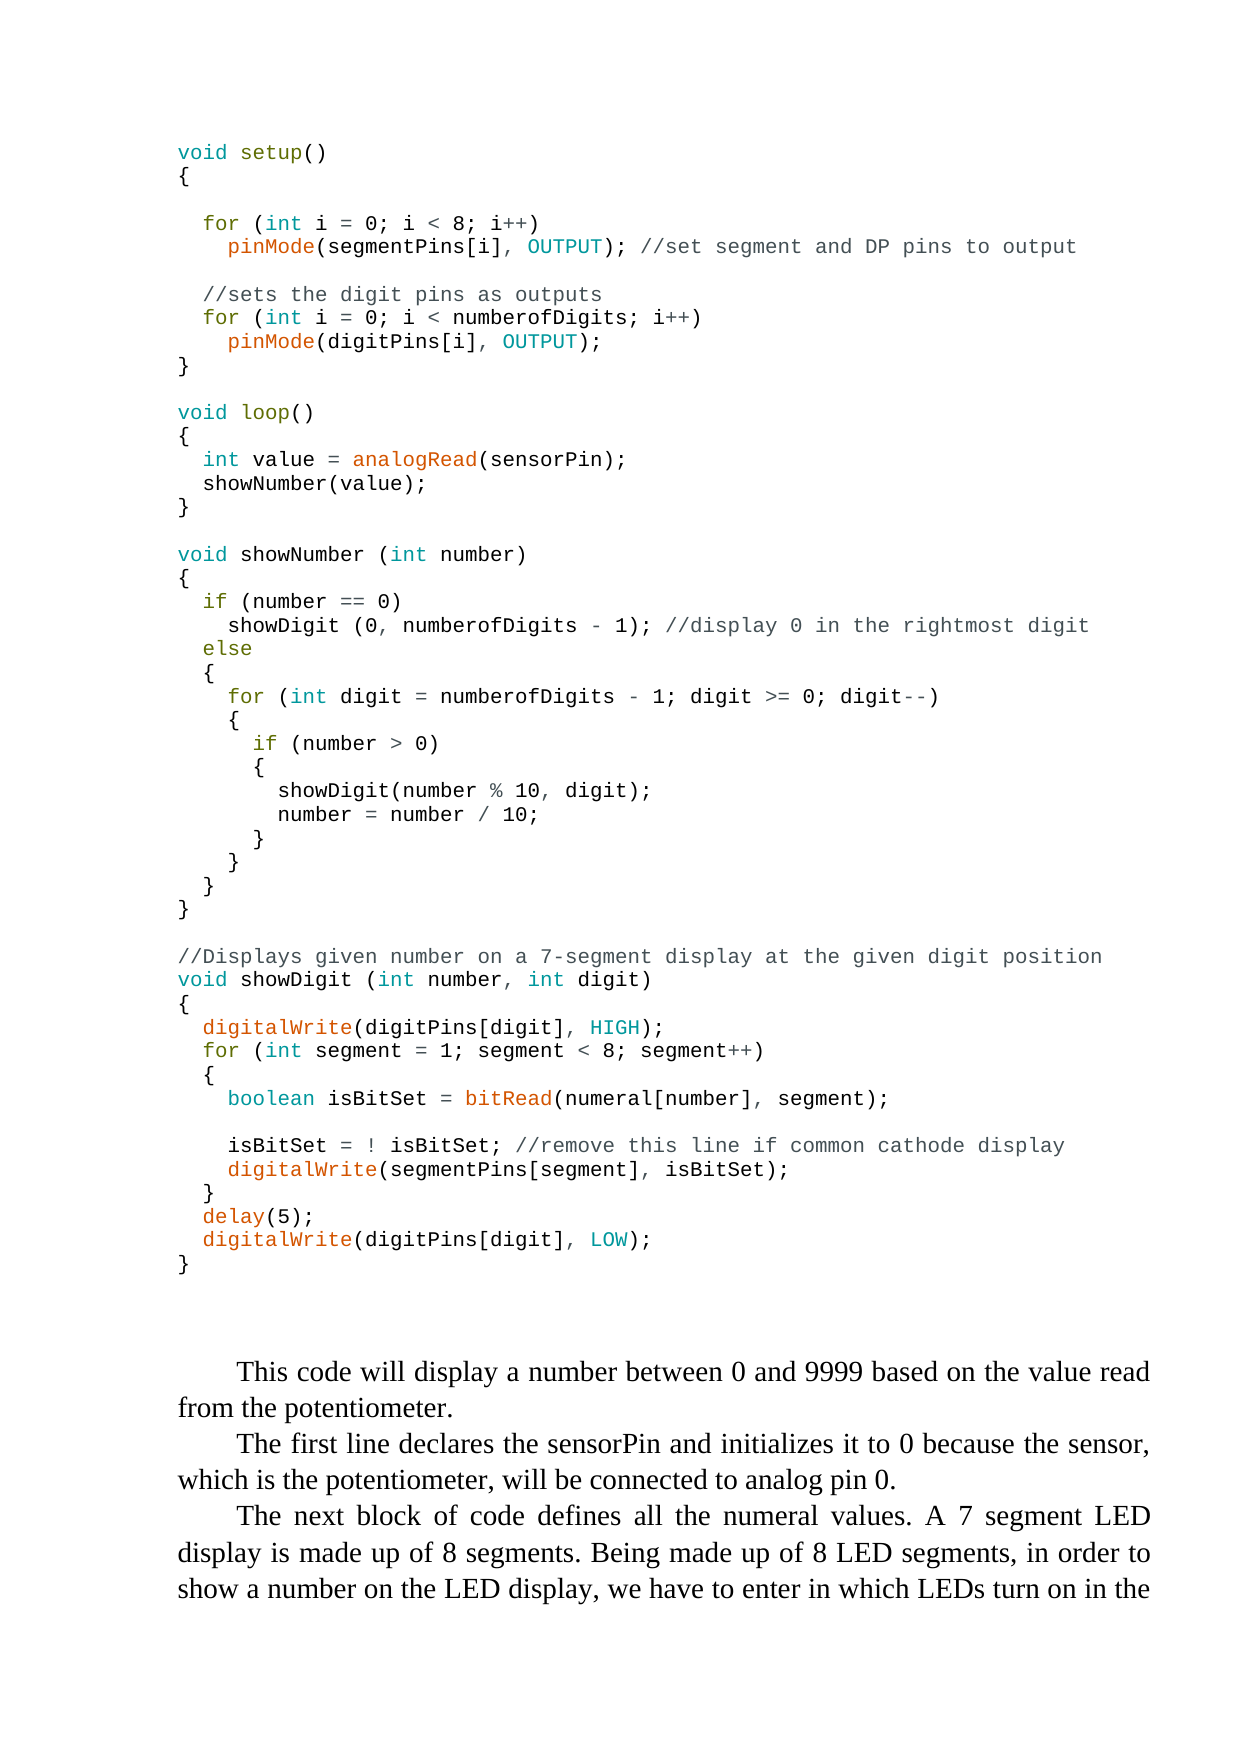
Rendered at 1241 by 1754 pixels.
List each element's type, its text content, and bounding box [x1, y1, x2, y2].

text void showNumber (int number) [177, 544, 1152, 567]
text The first line declares the sensorPin and initializes it to 0 because the sensor, which is the potentiometer, will be connected to analog pin 0. [177, 1426, 1152, 1496]
text void setup() [177, 142, 1152, 165]
text { [177, 757, 1152, 780]
text isBitSet = ! isBitSet; //remove this line if common cathode display [177, 1135, 1152, 1158]
text pinMode(digitPins[i], OUTPUT); [177, 331, 1152, 354]
text for (int digit = numberofDigits - 1; digit >= 0; digit--) [177, 686, 1152, 709]
text if (number == 0) [177, 591, 1152, 615]
text { [177, 567, 1152, 591]
text void showDigit (int number, int digit) [177, 969, 1152, 993]
text } [177, 851, 1152, 875]
text boolean isBitSet = bitRead(numeral[number], segment); [177, 1088, 1152, 1111]
text showNumber(value); [177, 473, 1152, 496]
text } [177, 827, 1152, 851]
text for (int i = 0; i < 8; i++) [177, 213, 1152, 236]
text if (number > 0) [177, 733, 1152, 757]
text { [177, 993, 1152, 1017]
text //sets the digit pins as outputs [177, 284, 1152, 307]
text //Displays given number on a 7-segment display at the given digit position [177, 946, 1152, 969]
text pinMode(segmentPins[i], OUTPUT); //set segment and DP pins to output [177, 236, 1152, 260]
text showDigit(number % 10, digit); [177, 780, 1152, 804]
text digitalWrite(digitPins[digit], LOW); [177, 1229, 1152, 1253]
text number = number / 10; [177, 804, 1152, 827]
text { [177, 426, 1152, 449]
text } [177, 496, 1152, 520]
text { [177, 709, 1152, 733]
text delay(5); [177, 1206, 1152, 1229]
text } [177, 875, 1152, 898]
text for (int i = 0; i < numberofDigits; i++) [177, 307, 1152, 331]
text digitalWrite(segmentPins[segment], isBitSet); [177, 1158, 1152, 1182]
text { [177, 1064, 1152, 1088]
text else [177, 638, 1152, 662]
text digitalWrite(digitPins[digit], HIGH); [177, 1017, 1152, 1040]
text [177, 1498, 1152, 1604]
text } [177, 1182, 1152, 1206]
text } [177, 1253, 1152, 1277]
text } [177, 354, 1152, 378]
text for (int segment = 1; segment < 8; segment++) [177, 1040, 1152, 1064]
text int value = analogRead(sensorPin); [177, 449, 1152, 473]
text { [177, 165, 1152, 189]
text void loop() [177, 402, 1152, 426]
text showDigit (0, numberofDigits - 1); //display 0 in the rightmost digit [177, 615, 1152, 638]
text } [177, 898, 1152, 922]
text { [177, 662, 1152, 686]
text This code will display a number between 0 and 9999 based on the value read from the potentiometer. [177, 1354, 1152, 1424]
